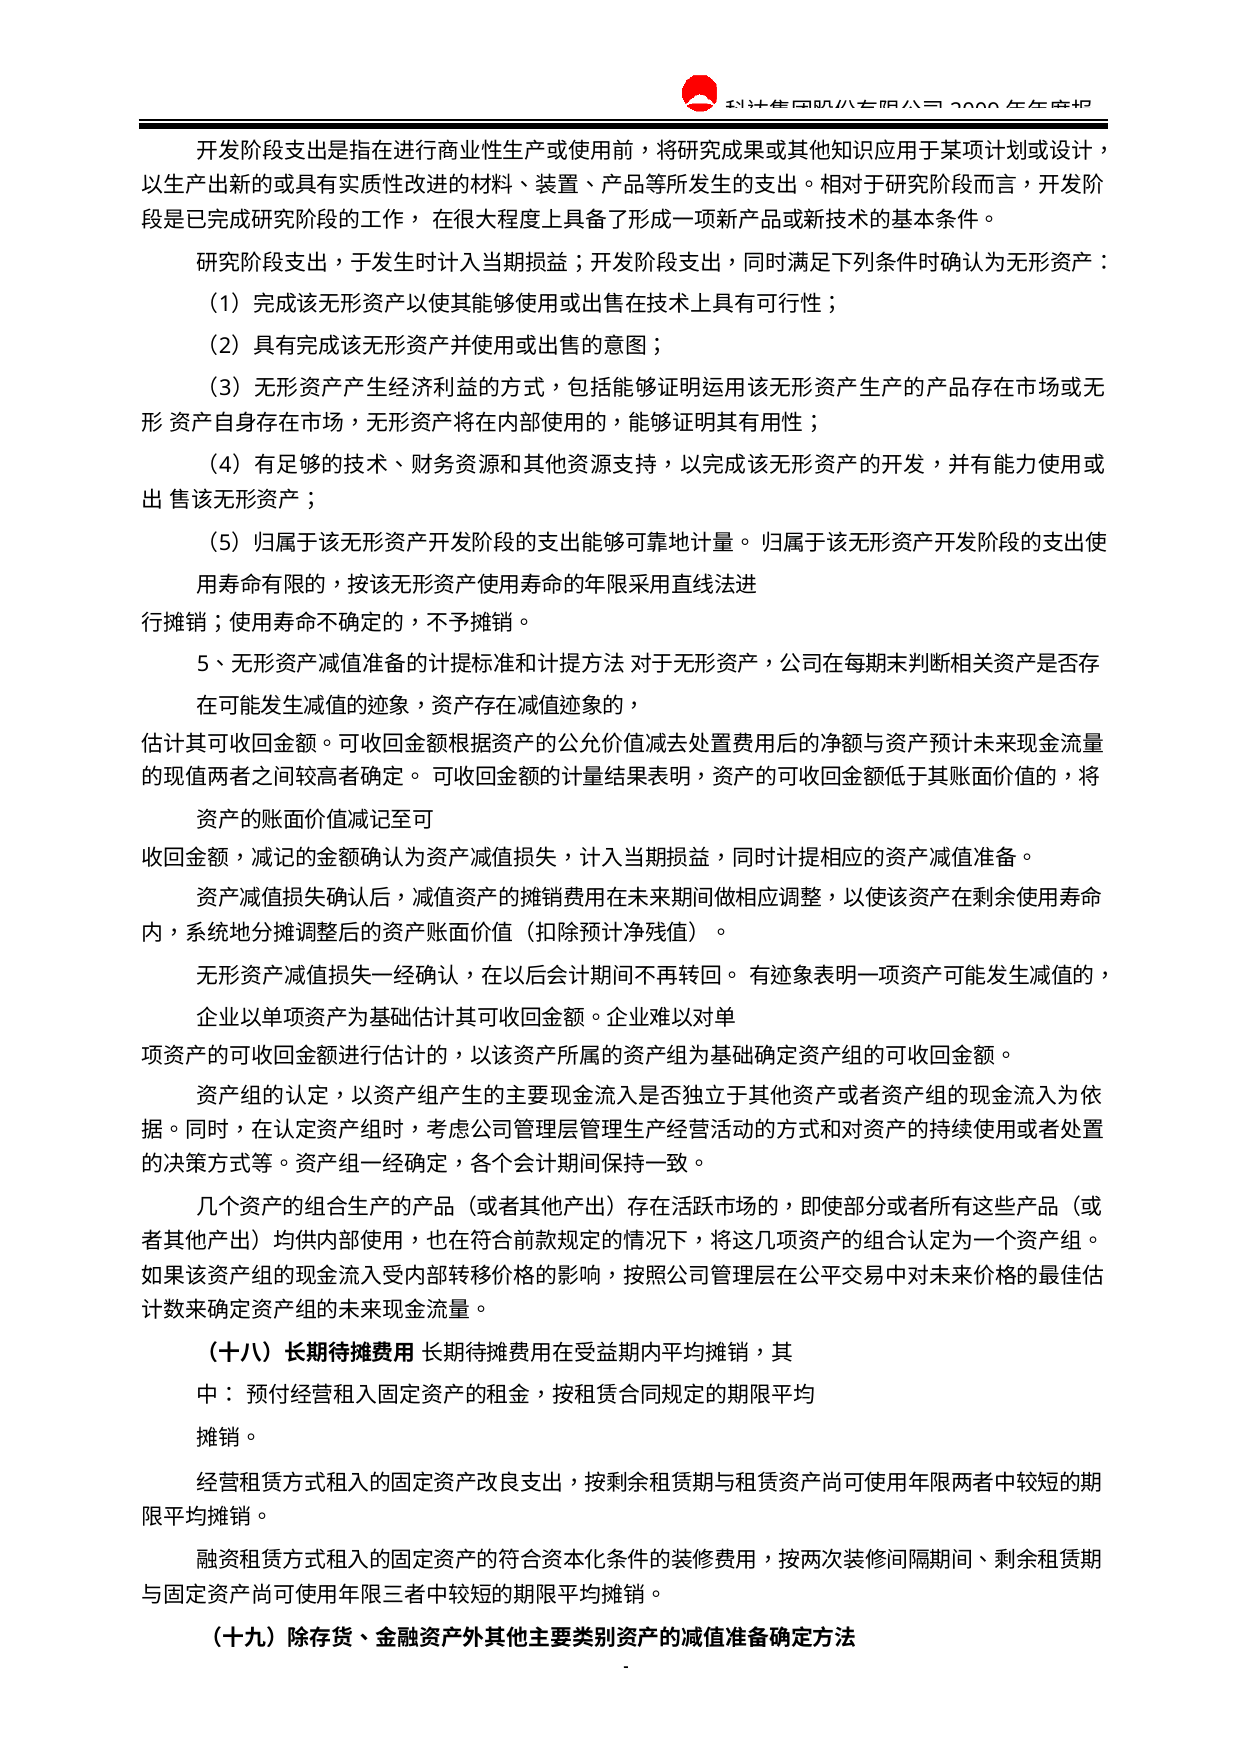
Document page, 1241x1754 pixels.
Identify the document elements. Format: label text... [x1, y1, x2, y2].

text （2）具有完成该无形资产并使用或出售的意图； [197, 330, 1117, 360]
text 项资产的可收回金额进行估计的，以该资产所属的资产组为基础确定资产组的可收回金额。 [142, 1044, 1117, 1068]
text 融资租赁方式租入的固定资产的符合资本化条件的装修费用，按两次装修间隔期间、剩余租赁期 与固定资产尚可使用年限三者中较短的期限平均摊销。 [142, 1544, 1105, 1608]
text 资产组的认定，以资产组产生的主要现金流入是否独立于其他资产或者资产组的现金流入为依 据。同时，在认定资产组时，考虑公司管理层管理生产经营活动的方式和对资产的持续使用或者处置 的决策方式等。资产组一经确定，各个会计期间保持一致。 [142, 1080, 1105, 1178]
text （1）完成该无形资产以使其能够使用或出售在技术上具有可行性； [197, 288, 1117, 318]
text （5）归属于该无形资产开发阶段的支出能够可靠地计量。 归属于该无形资产开发阶段的支出使用寿命有限的，按该无形资产使用寿命的年限采用直线法进 [197, 527, 1117, 599]
text 行摊销；使用寿命不确定的，不予摊销。 [142, 612, 1117, 636]
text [200, 1621, 861, 1651]
text 开发阶段支出是指在进行商业性生产或使用前，将研究成果或其他知识应用于某项计划或设计， 以生产出新的或具有实质性改进的材料、装置、产品等所发生的支出。相对于研究阶段而言，开发阶 段是已完成研究阶段的工作， 在很大程度上具备了形成一项新产品或新技术的基本条件。 [142, 135, 1117, 233]
text （3）无形资产产生经济利益的方式，包括能够证明运用该无形资产生产的产品存在市场或无形 资产自身存在市场，无形资产将在内部使用的，能够证明其有用性； [142, 372, 1105, 436]
text 资产减值损失确认后，减值资产的摊销费用在未来期间做相应调整，以使该资产在剩余使用寿命 内，系统地分摊调整后的资产账面价值（扣除预计净残值）。 [142, 882, 1105, 947]
text （十八）长期待摊费用 长期待摊费用在受益期内平均摊销，其中： 预付经营租入固定资产的租金，按租赁合同规定的期限平均摊销。 [197, 1337, 832, 1451]
text 经营租赁方式租入的固定资产改良支出，按剩余租赁期与租赁资产尚可使用年限两者中较短的期 限平均摊销。 [142, 1467, 1105, 1531]
text 5、无形资产减值准备的计提标准和计提方法 对于无形资产，公司在每期末判断相关资产是否存在可能发生减值的迹象，资产存在减值迹象的， [197, 648, 1117, 720]
text （4）有足够的技术、财务资源和其他资源支持，以完成该无形资产的开发，并有能力使用或出 售该无形资产； [142, 449, 1105, 514]
picture [681, 75, 717, 112]
text 研究阶段支出，于发生时计入当期损益；开发阶段支出，同时满足下列条件时确认为无形资产： [197, 246, 1128, 276]
text 无形资产减值损失一经确认，在以后会计期间不再转回。 有迹象表明一项资产可能发生减值的，企业以单项资产为基础估计其可收回金额。企业难以对单 [197, 960, 1117, 1032]
text 几个资产的组合生产的产品（或者其他产出）存在活跃市场的，即使部分或者所有这些产品（或 者其他产出）均供内部使用，也在符合前款规定的情况下，将这几项资产的组合认定为一个资产组。 如果该资产组的现金流入受内部转移价格的影响，按照公司管理层在公平交易中对未来价格的最佳估 计数来确定资产组的未来现金流量。 [142, 1191, 1105, 1324]
text 的现值两者之间较高者确定。 可收回金额的计量结果表明，资产的可收回金额低于其账面价值的，将资产的账面价值减记至可 [142, 761, 1117, 833]
text 收回金额，减记的金额确认为资产减值损失，计入当期损益，同时计提相应的资产减值准备。 [142, 846, 1117, 870]
text 估计其可收回金额。可收回金额根据资产的公允价值减去处置费用后的净额与资产预计未来现金流量 [142, 733, 1117, 757]
